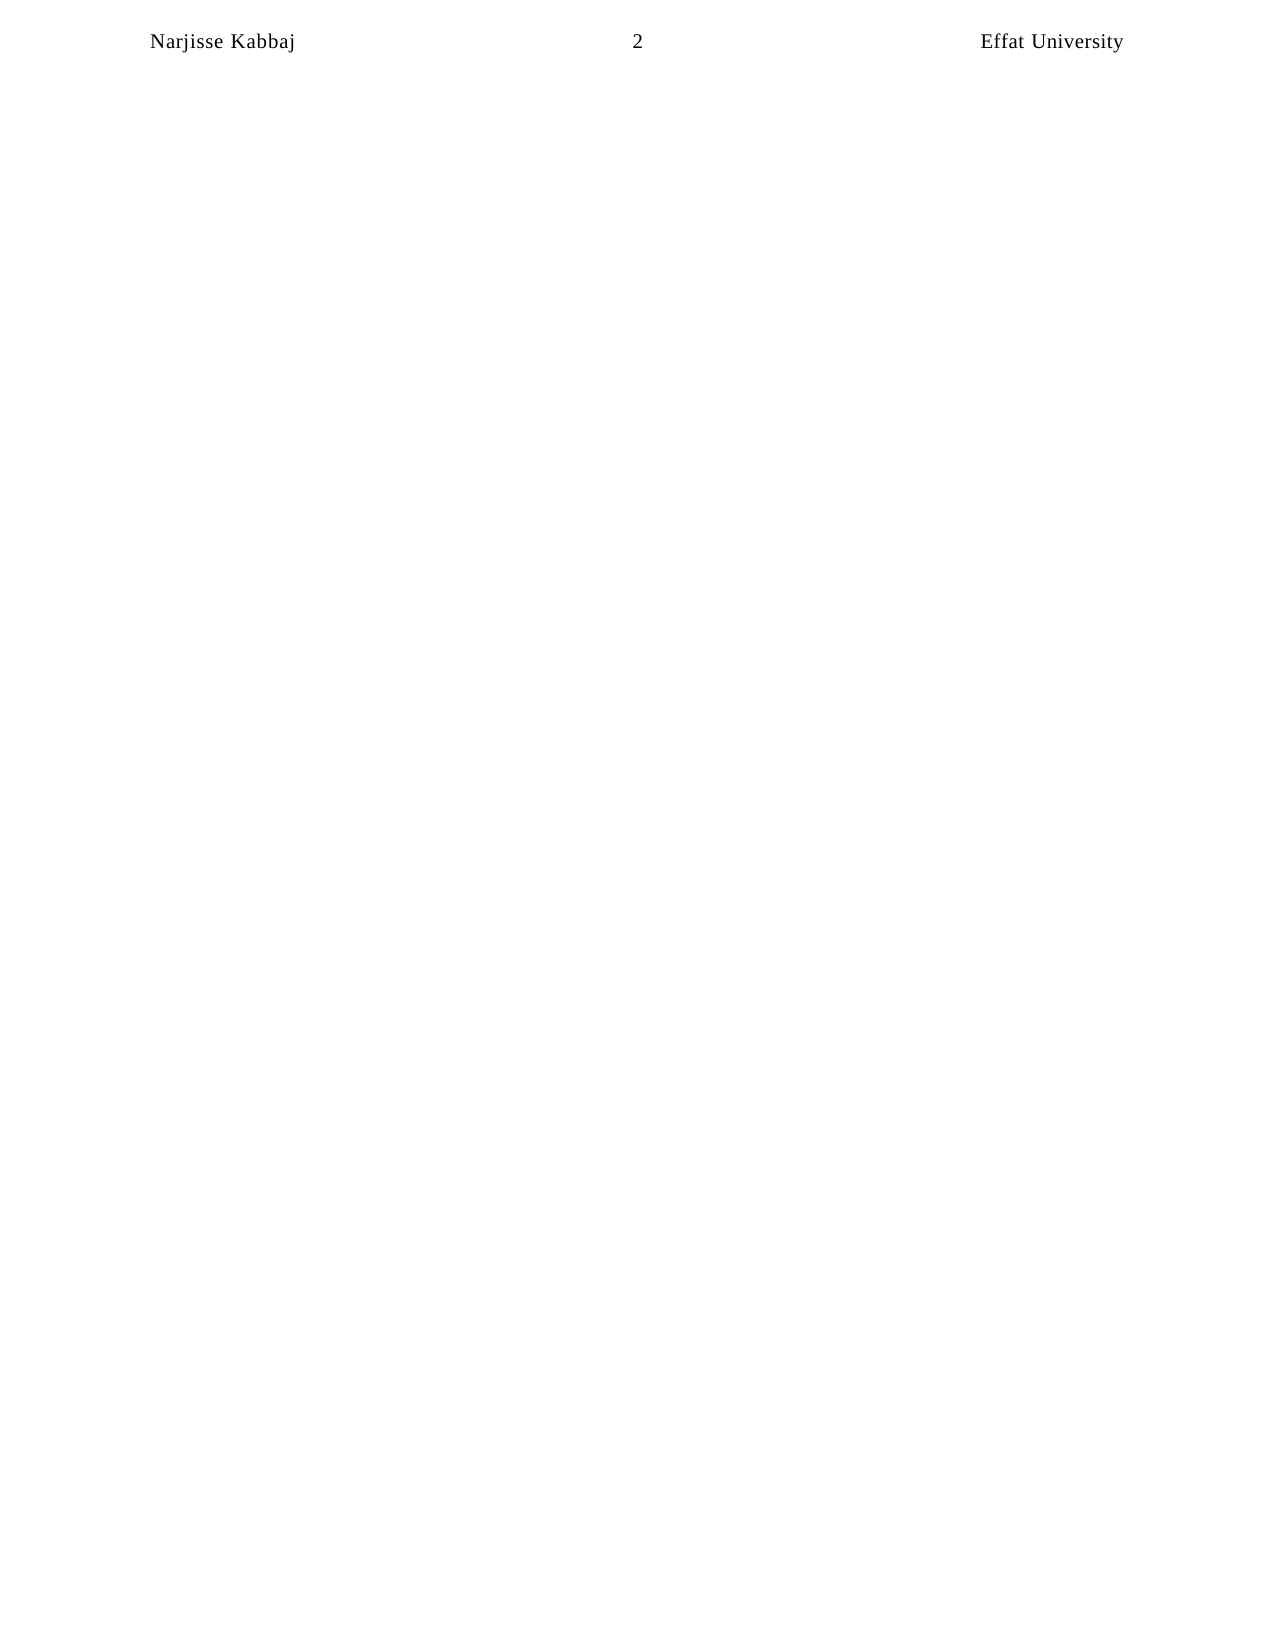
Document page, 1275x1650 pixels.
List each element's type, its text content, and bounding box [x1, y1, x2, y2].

text Narjisse Kabbaj 2 Effat University [150, 29, 1275, 53]
